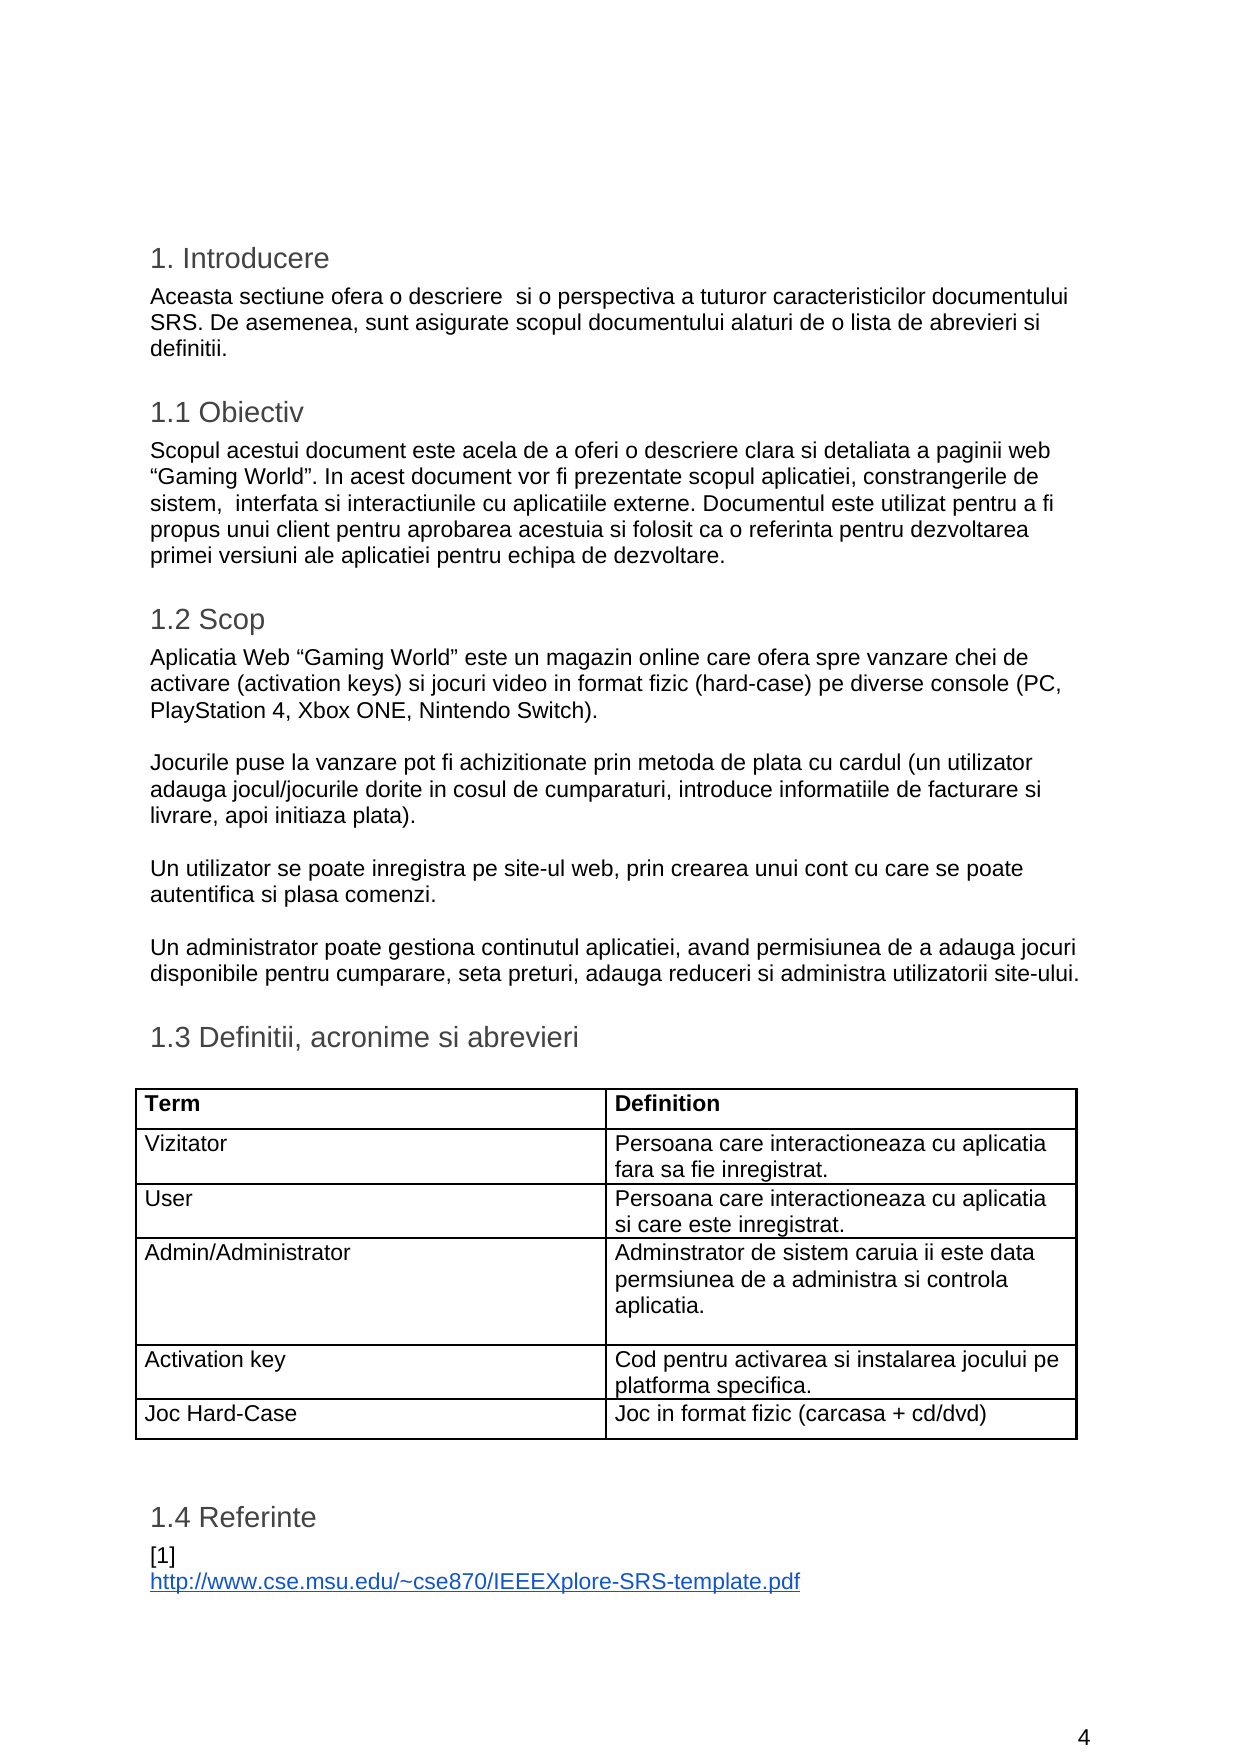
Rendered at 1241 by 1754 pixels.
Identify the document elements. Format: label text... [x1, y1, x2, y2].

text [1] [150, 1542, 1090, 1568]
subtitle 1.1 Obiectiv [150, 395, 1090, 429]
subtitle 1.3 Definitii, acronime si abrevieri [150, 1020, 1090, 1053]
table_cell Admin/Administrator [137, 1239, 605, 1343]
text Scopul acestui document este acela de a oferi o descriere clara si detaliata a paginii web “Gaming World”. In acest document vor fi prezentate scopul aplicatiei, constrangerile de sistem, interfata si interactiunile cu aplicatiile externe. Documentul este utilizat pentru a fi propus unui client pentru aprobarea acestuia si folosit ca o referinta pentru dezvoltarea primei versiuni ale aplicatiei pentru echipa de dezvoltare. [150, 437, 1090, 569]
table_cell Persoana care interactioneaza cu aplicatia si care este inregistrat. [607, 1185, 1075, 1237]
subtitle 1.4 Referinte [150, 1500, 1090, 1533]
table_header Term [137, 1090, 605, 1128]
table_cell Cod pentru activarea si instalarea jocului pe platforma specifica. [607, 1346, 1075, 1398]
table_cell Activation key [137, 1346, 605, 1398]
text Aplicatia Web “Gaming World” este un magazin online care ofera spre vanzare chei de activare (activation keys) si jocuri video in format fizic (hard-case) pe diverse console (PC, PlayStation 4, Xbox ONE, Nintendo Switch). [150, 644, 1090, 723]
text Jocurile puse la vanzare pot fi achizitionate prin metoda de plata cu cardul (un utilizator adauga jocul/jocurile dorite in cosul de cumparaturi, introduce informatiile de facturare si livrare, apoi initiaza plata). [150, 749, 1090, 828]
subtitle 1.2 Scop [150, 602, 1090, 636]
text Aceasta sectiune ofera o descriere si o perspectiva a tuturor caracteristicilor documentului SRS. De asemenea, sunt asigurate scopul documentului alaturi de o lista de abrevieri si definitii. [150, 283, 1090, 362]
table_cell User [137, 1185, 605, 1237]
text http://www.cse.msu.edu/~cse870/IEEEXplore-SRS-template.pdf [150, 1568, 1090, 1594]
subtitle 1. Introducere [150, 241, 1090, 274]
table_cell Persoana care interactioneaza cu aplicatia fara sa fie inregistrat. [607, 1130, 1075, 1182]
table_cell Joc in format fizic (carcasa + cd/dvd) [607, 1400, 1075, 1438]
table_cell Joc Hard-Case [137, 1400, 605, 1438]
table_cell Adminstrator de sistem caruia ii este data permsiunea de a administra si controla aplicatia. [607, 1239, 1075, 1343]
table_header Definition [607, 1090, 1075, 1128]
text Un administrator poate gestiona continutul aplicatiei, avand permisiunea de a adauga jocuri disponibile pentru cumparare, seta preturi, adauga reduceri si administra utilizatorii site-ului. [150, 934, 1090, 987]
text Un utilizator se poate inregistra pe site-ul web, prin crearea unui cont cu care se poate autentifica si plasa comenzi. [150, 855, 1090, 907]
table_cell Vizitator [137, 1130, 605, 1182]
